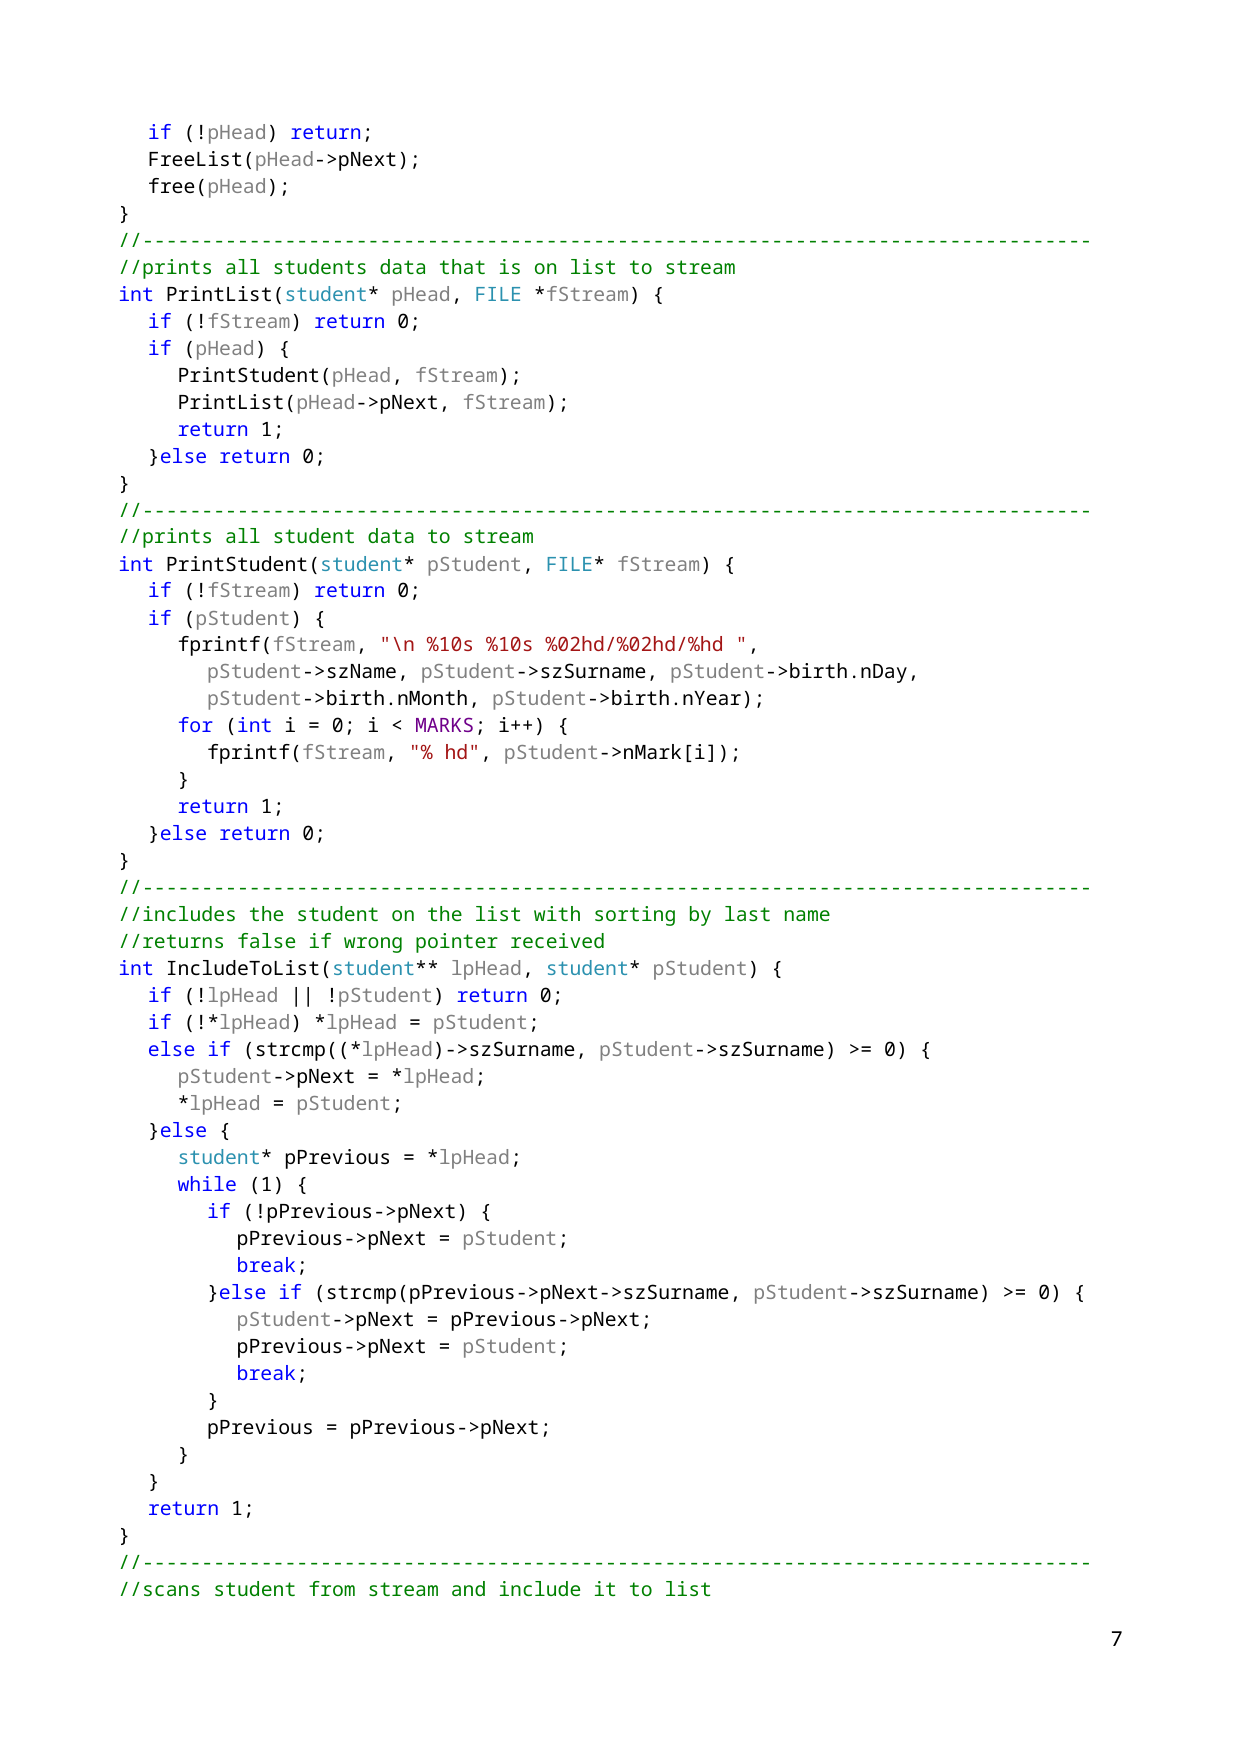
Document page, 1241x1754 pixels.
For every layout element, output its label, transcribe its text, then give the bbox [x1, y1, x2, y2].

text //scans student from stream and include it to list [118, 1575, 1122, 1602]
text } [118, 199, 1122, 226]
text //-------------------------------------------------------------------------------- [118, 496, 1122, 523]
text if (!*lpHead) *lpHead = pStudent; [118, 1008, 1122, 1035]
text //prints all students data that is on list to stream [118, 253, 1122, 280]
text PrintList(pHead->pNext, fStream); [118, 388, 1122, 415]
text } [118, 1440, 1122, 1467]
text return 1; [118, 415, 1122, 442]
text else if (strcmp((*lpHead)->szSurname, pStudent->szSurname) >= 0) { [118, 1035, 1122, 1062]
text pStudent->szName, pStudent->szSurname, pStudent->birth.nDay, [118, 658, 1122, 685]
text //-------------------------------------------------------------------------------- [118, 1548, 1122, 1575]
text break; [118, 1359, 1122, 1386]
text return 1; [118, 793, 1122, 819]
text //includes the student on the list with sorting by last name [118, 901, 1122, 927]
text if (!pPrevious->pNext) { [118, 1197, 1122, 1224]
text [118, 226, 1122, 253]
text pStudent->birth.nMonth, pStudent->birth.nYear); [118, 685, 1122, 712]
text } [118, 1386, 1122, 1413]
text }else return 0; [118, 442, 1122, 469]
text } [118, 1467, 1122, 1494]
text } [118, 847, 1122, 873]
text if (pHead) { [118, 334, 1122, 361]
text break; [118, 1251, 1122, 1278]
text if (!fStream) return 0; [118, 307, 1122, 334]
text } [118, 1521, 1122, 1548]
text fprintf(fStream, "% hd", pStudent->nMark[i]); [118, 739, 1122, 766]
text //-------------------------------------------------------------------------------- [118, 873, 1122, 901]
text pStudent->pNext = *lpHead; [118, 1062, 1122, 1089]
text fprintf(fStream, "\n %10s %10s %02hd/%02hd/%hd ", [118, 631, 1122, 658]
text }else return 0; [118, 819, 1122, 847]
text pPrevious->pNext = pStudent; [118, 1332, 1122, 1359]
text } [118, 469, 1122, 496]
text } [118, 766, 1122, 793]
text if (!fStream) return 0; [118, 577, 1122, 604]
text pStudent->pNext = pPrevious->pNext; [118, 1305, 1122, 1332]
text if (!pHead) return; [118, 118, 1122, 145]
text PrintStudent(pHead, fStream); [118, 361, 1122, 388]
text for (int i = 0; i < MARKS; i++) { [118, 712, 1122, 739]
text if (pStudent) { [118, 604, 1122, 631]
text FreeList(pHead->pNext); [118, 145, 1122, 172]
text student* pPrevious = *lpHead; [118, 1143, 1122, 1170]
text //prints all student data to stream [118, 523, 1122, 550]
text pPrevious->pNext = pStudent; [118, 1224, 1122, 1251]
text int PrintList(student* pHead, FILE *fStream) { [118, 280, 1122, 307]
text if (!lpHead || !pStudent) return 0; [118, 981, 1122, 1008]
text free(pHead); [118, 172, 1122, 199]
text while (1) { [118, 1170, 1122, 1197]
text int PrintStudent(student* pStudent, FILE* fStream) { [118, 550, 1122, 577]
text *lpHead = pStudent; [118, 1089, 1122, 1116]
text }else { [118, 1116, 1122, 1143]
text pPrevious = pPrevious->pNext; [118, 1413, 1122, 1440]
text //returns false if wrong pointer received [118, 927, 1122, 954]
text }else if (strcmp(pPrevious->pNext->szSurname, pStudent->szSurname) >= 0) { [118, 1278, 1122, 1305]
text int IncludeToList(student** lpHead, student* pStudent) { [118, 954, 1122, 981]
text return 1; [118, 1494, 1122, 1521]
